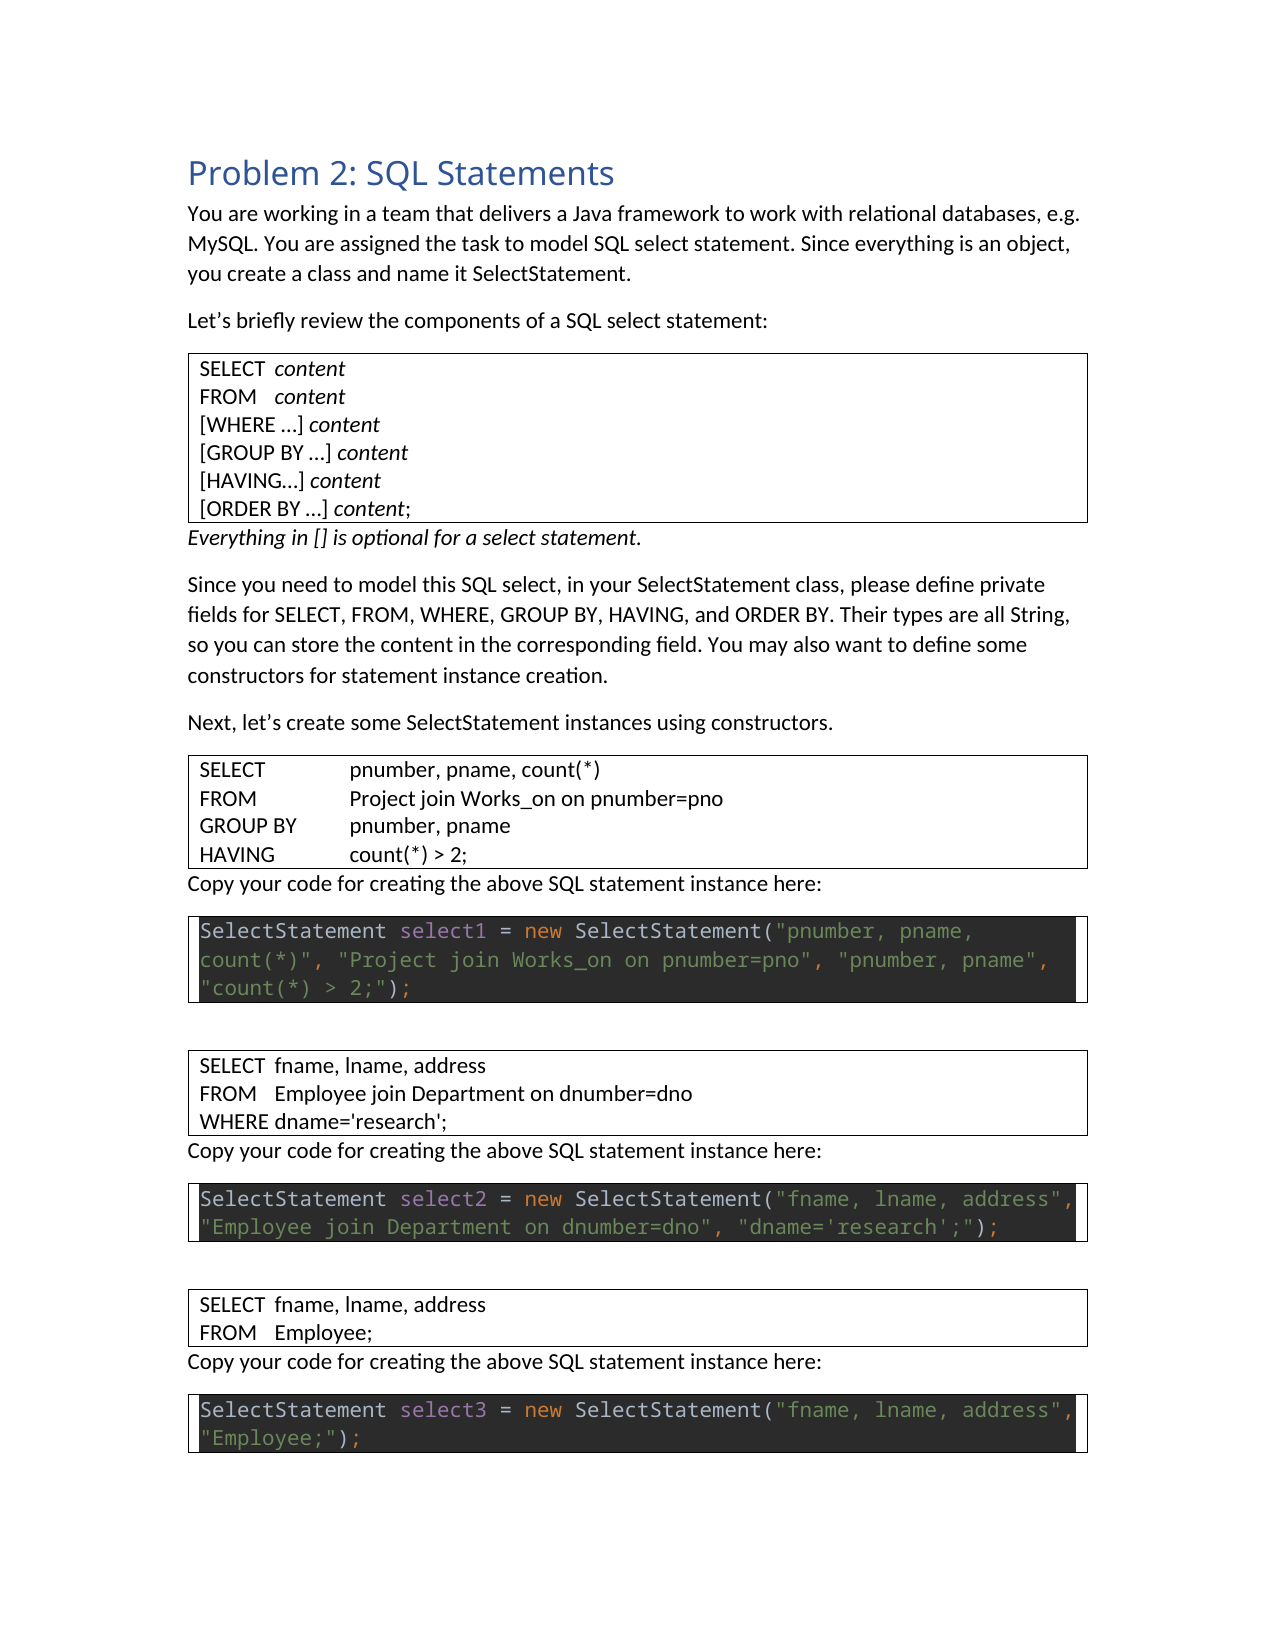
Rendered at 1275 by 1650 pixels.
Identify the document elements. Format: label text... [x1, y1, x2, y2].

table_header SELECT fname, lname, address FROM Employee; [189, 1290, 1087, 1346]
text Copy your code for creating the above SQL statement instance here: [187, 869, 1087, 897]
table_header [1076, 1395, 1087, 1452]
text Next, let’s create some SelectStatement instances using constructors. [187, 708, 1087, 736]
table_header SELECT pnumber, pname, count(*) FROM Project join Works_on on pnumber=pno GROUP BY pnumber, pname HAVING count(*) > 2; [189, 756, 1087, 868]
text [187, 1347, 1087, 1375]
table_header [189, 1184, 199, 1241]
table_header SELECT fname, lname, address FROM Employee join Department on dnumber=dno WHERE dname='research'; [189, 1051, 1087, 1135]
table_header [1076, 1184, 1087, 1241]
subtitle Problem 2: SQL Statements [187, 150, 1087, 195]
text Everything in [] is optional for a select statement. [187, 523, 1087, 551]
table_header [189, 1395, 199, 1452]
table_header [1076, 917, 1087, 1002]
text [187, 1136, 1087, 1164]
text You are working in a team that delivers a Java framework to work with relational databases, e.g. MySQL. You are assigned the task to model SQL select statement. Since everything is an object, you create a class and name it SelectStatement. [187, 199, 1087, 287]
table_header SELECT content FROM content [WHERE …] content [GROUP BY …] content [HAVING…] content [ORDER BY …] content; [189, 354, 1087, 522]
text Since you need to model this SQL select, in your SelectStatement class, please define private fields for SELECT, FROM, WHERE, GROUP BY, HAVING, and ORDER BY. Their types are all String, so you can store the content in the corresponding field. You may also want to define some constructors for statement instance creation. [187, 570, 1087, 689]
text Let’s briefly review the components of a SQL select statement: [187, 306, 1087, 334]
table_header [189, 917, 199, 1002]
